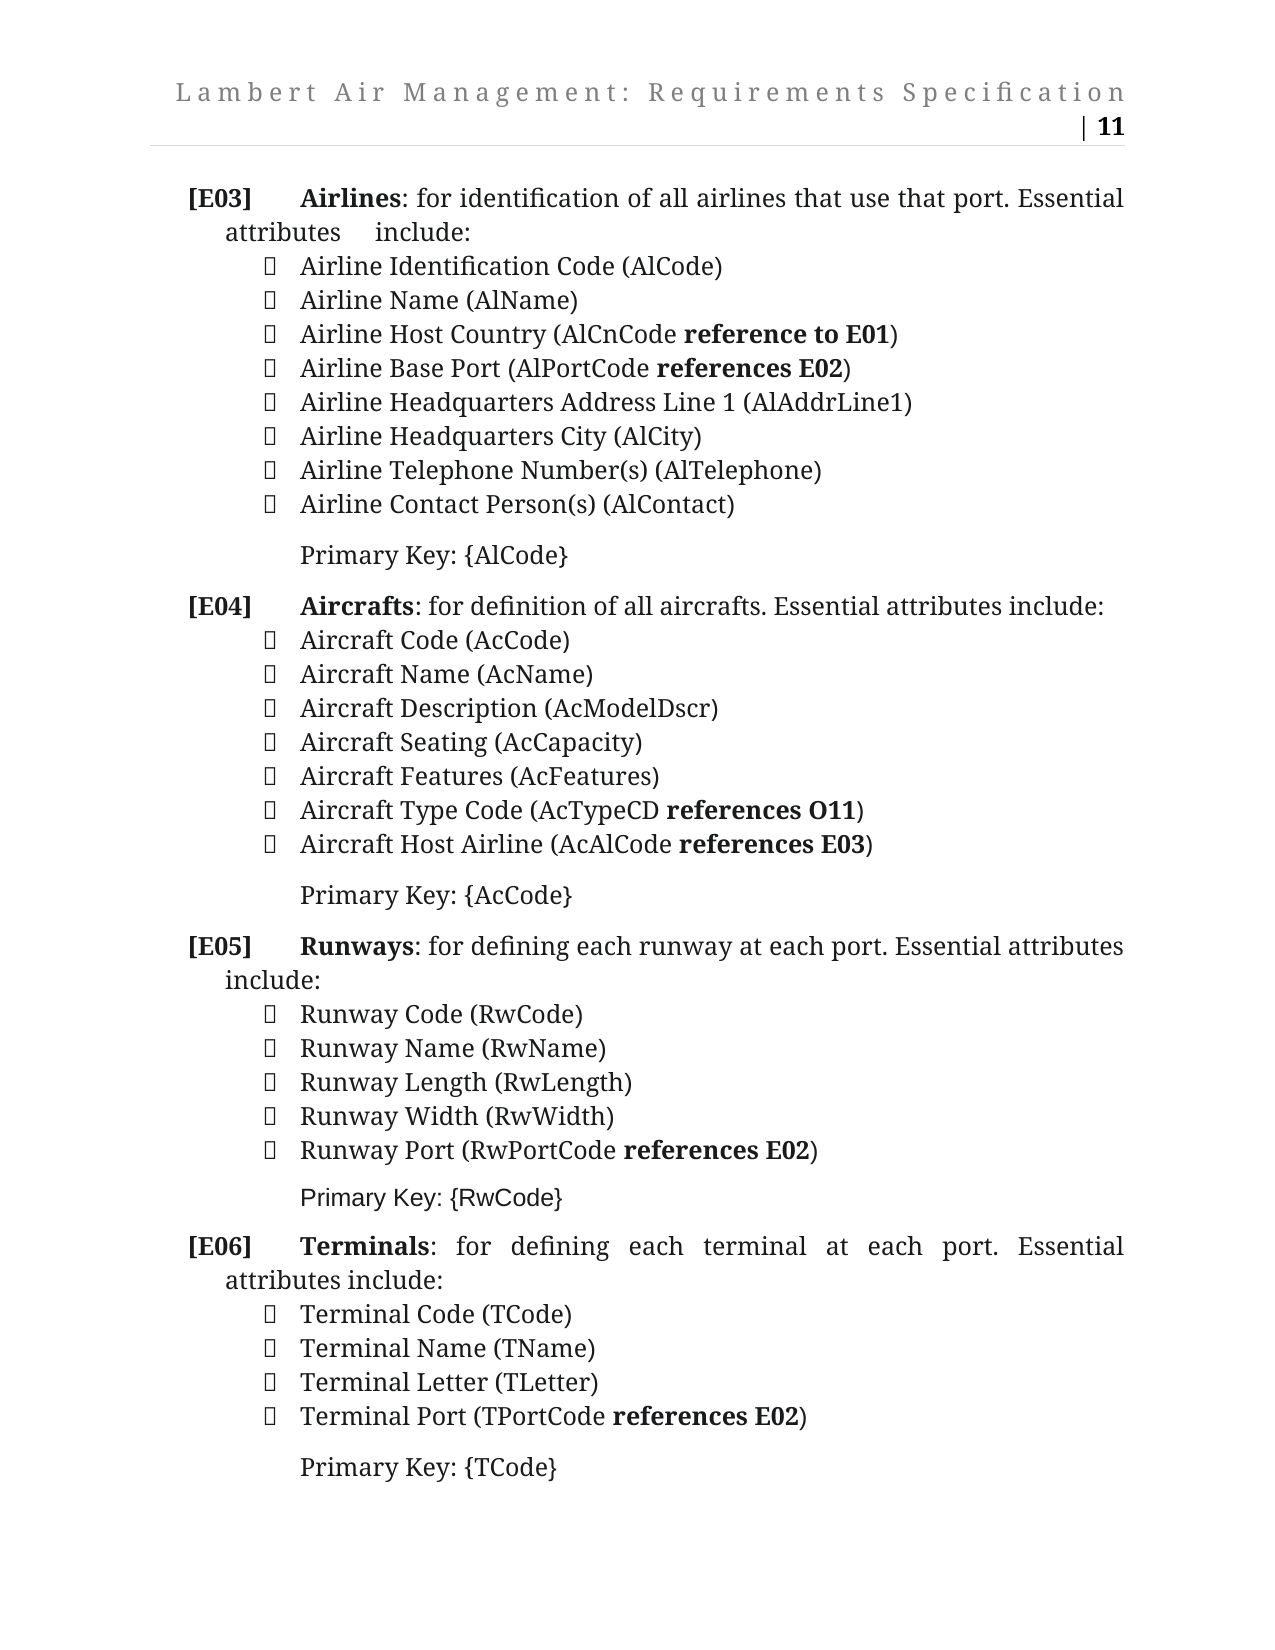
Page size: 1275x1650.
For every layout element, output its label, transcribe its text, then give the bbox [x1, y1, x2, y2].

list Runway Port (RwPortCode references E02) [262, 1133, 1125, 1167]
list Airlines: for identification of all airlines that use that port. Essential attributes include: [187, 180, 1125, 248]
list Airline Telephone Number(s) (AlTelephone) [262, 453, 1125, 487]
list Runway Name (RwName) [262, 1030, 1125, 1064]
list Aircrafts: for definition of all aircrafts. Essential attributes include: [187, 588, 1125, 622]
text Primary Key: {AlCode} [225, 538, 1125, 572]
text Primary Key: {RwCode} [187, 1183, 1125, 1212]
list Aircraft Description (AcModelDscr) [262, 691, 1125, 724]
list Terminal Port (TPortCode references E02) [262, 1399, 1125, 1433]
list Airline Contact Person(s) (AlContact) [262, 487, 1125, 521]
text Primary Key: {AcCode} [225, 877, 1125, 912]
text Primary Key: {TCode} [225, 1450, 1125, 1484]
list Aircraft Seating (AcCapacity) [262, 724, 1125, 759]
list Airline Host Country (AlCnCode reference to E01) [262, 317, 1125, 351]
list Aircraft Name (AcName) [262, 656, 1125, 691]
list Aircraft Code (AcCode) [262, 622, 1125, 656]
list Terminals: for defining each terminal at each port. Essential attributes include: [187, 1229, 1125, 1297]
list Runway Length (RwLength) [262, 1064, 1125, 1098]
list Runway Width (RwWidth) [262, 1098, 1125, 1133]
list Terminal Name (TName) [262, 1331, 1125, 1365]
list Aircraft Type Code (AcTypeCD references O11) [262, 793, 1125, 827]
list Runways: for defining each runway at each port. Essential attributes include: [187, 928, 1125, 996]
list Terminal Code (TCode) [262, 1297, 1125, 1331]
list Aircraft Features (AcFeatures) [262, 759, 1125, 793]
list Airline Headquarters Address Line 1 (AlAddrLine1) [262, 385, 1125, 419]
list Runway Code (RwCode) [262, 996, 1125, 1030]
list Airline Base Port (AlPortCode references E02) [262, 351, 1125, 385]
list Aircraft Host Airline (AcAlCode references E03) [262, 827, 1125, 861]
list Terminal Letter (TLetter) [262, 1365, 1125, 1399]
list Airline Headquarters City (AlCity) [262, 419, 1125, 453]
list Airline Identification Code (AlCode) [262, 248, 1125, 282]
list Airline Name (AlName) [262, 282, 1125, 317]
